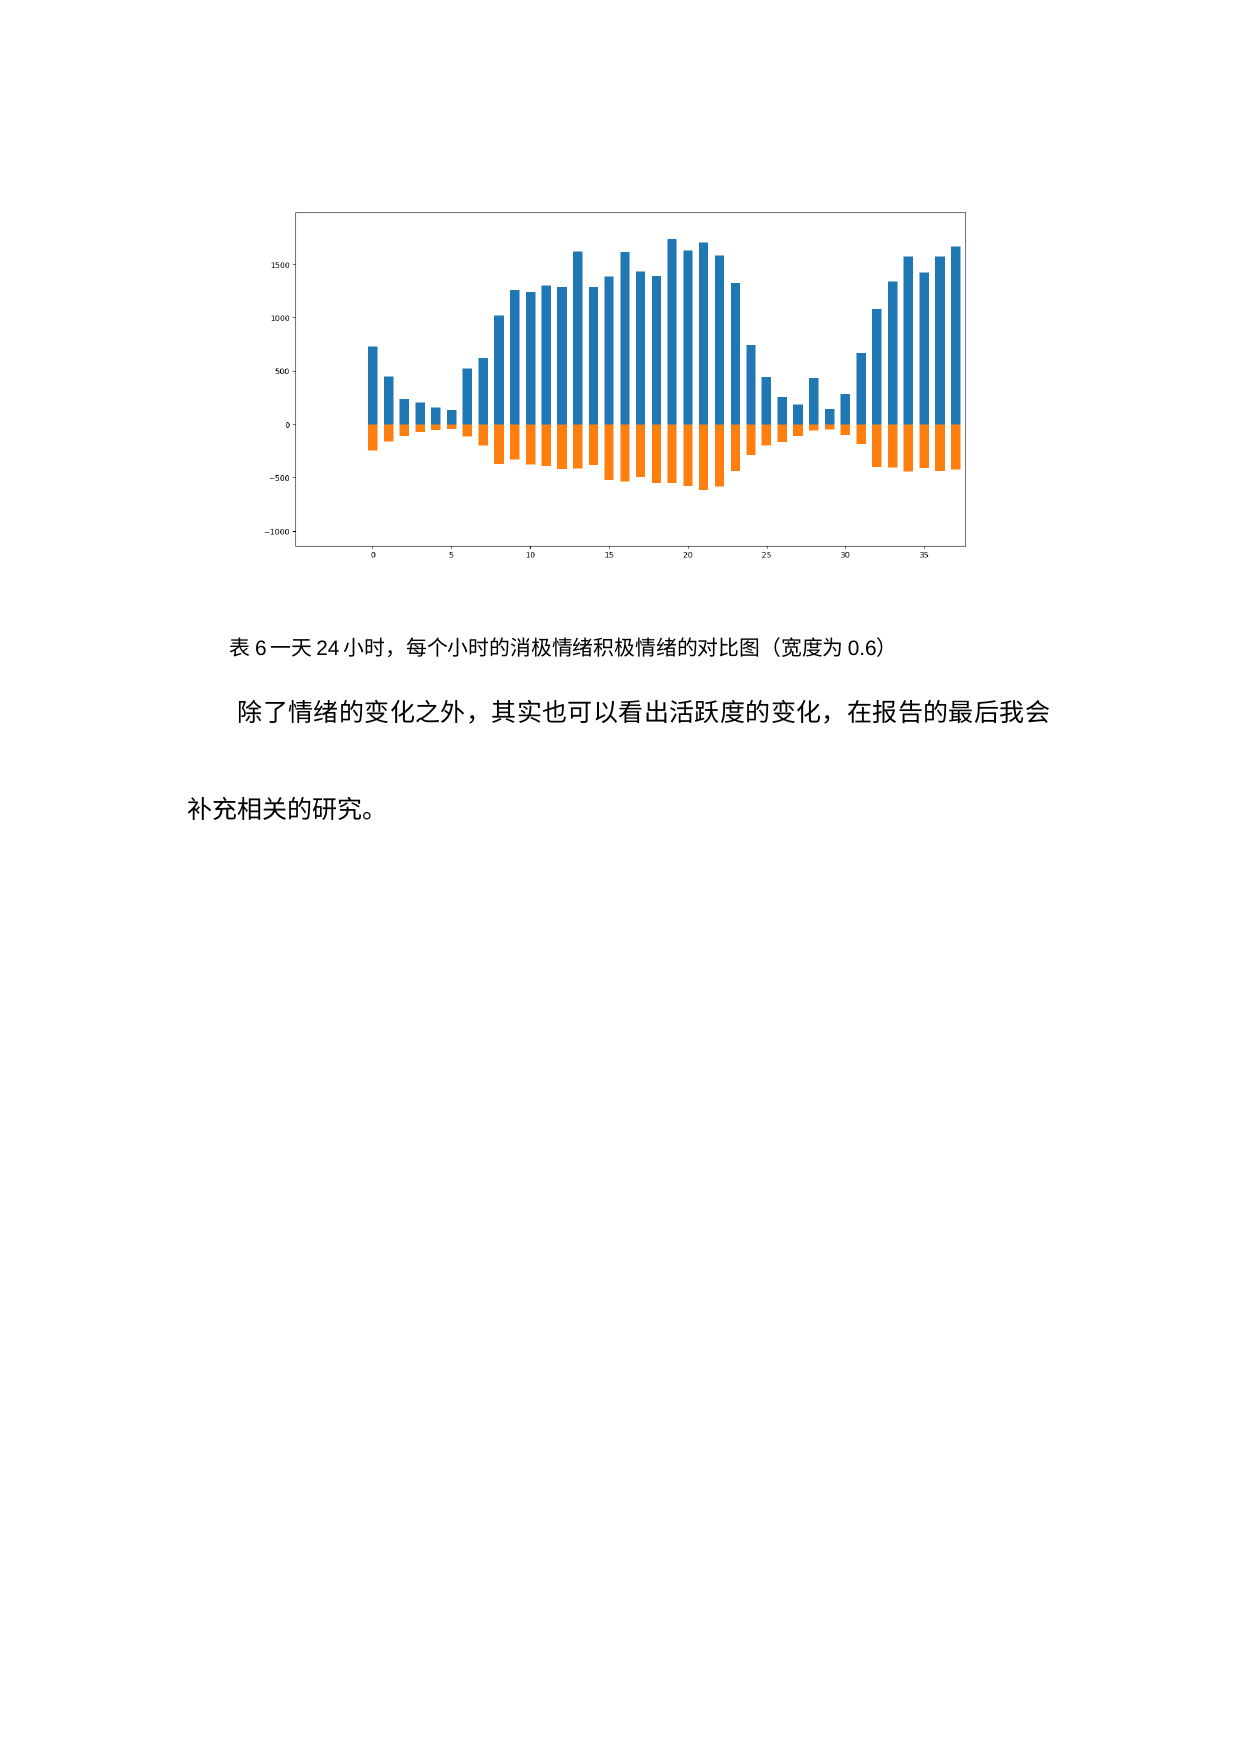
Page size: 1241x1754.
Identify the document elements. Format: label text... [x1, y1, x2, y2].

list 除了情绪的变化之外，其实也可以看出活跃度的变化，在报告的最后我会补充相关的研究。 [187, 678, 1053, 840]
picture [187, 162, 1052, 593]
list 表 6一天24小时，每个小时的消极情绪积极情绪的对比图（宽度为0.6） [187, 630, 1053, 663]
